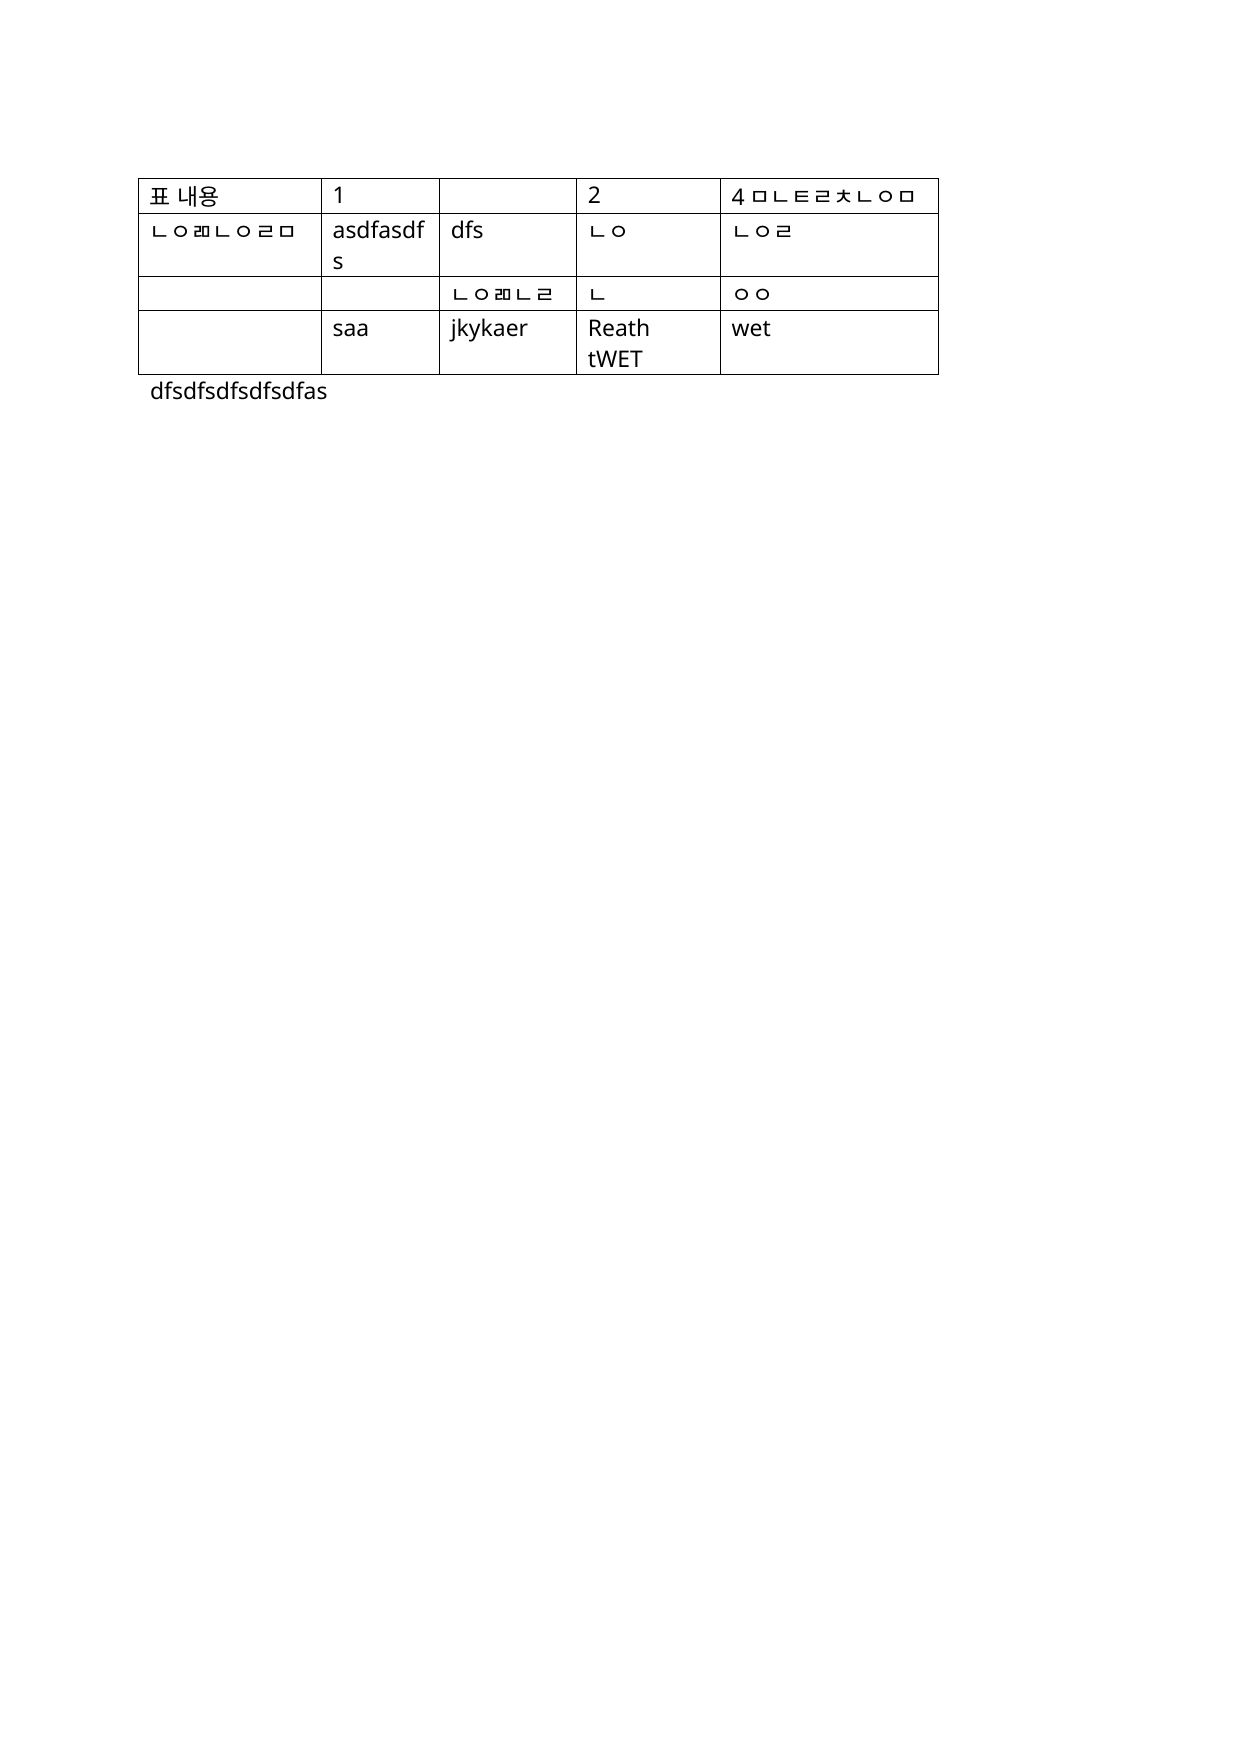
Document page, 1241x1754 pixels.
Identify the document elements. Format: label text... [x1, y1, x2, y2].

table_cell ㄴㅇㄻㄴㅇㄹㅁ [139, 214, 321, 276]
table_header [440, 179, 576, 213]
table_cell Reath tWET [577, 311, 720, 374]
table_header 1 [322, 179, 439, 213]
table_cell ㄴㅇㄹ [721, 214, 938, 276]
table_cell saa [322, 311, 439, 374]
table_cell [139, 311, 321, 374]
table_header 표 내용 [139, 179, 321, 213]
table_cell [322, 277, 439, 310]
table_header 2 [577, 179, 720, 213]
table_cell ㄴㅇㄻㄴㄹ [440, 277, 576, 310]
table_cell ㄴ [577, 277, 720, 310]
table_header 4ㅁㄴㅌㄹㅊㄴㅇㅁ [721, 179, 938, 213]
table_cell jkykaer [440, 311, 576, 374]
table_cell ㅇㅇ [721, 277, 938, 310]
table_cell asdfasdfs [322, 214, 439, 276]
table_cell [139, 277, 321, 310]
table_cell wet [721, 311, 938, 374]
text dfsdfsdfsdfsdfas [150, 177, 1090, 406]
table_cell dfs [440, 214, 576, 276]
table_cell ㄴㅇ [577, 214, 720, 276]
